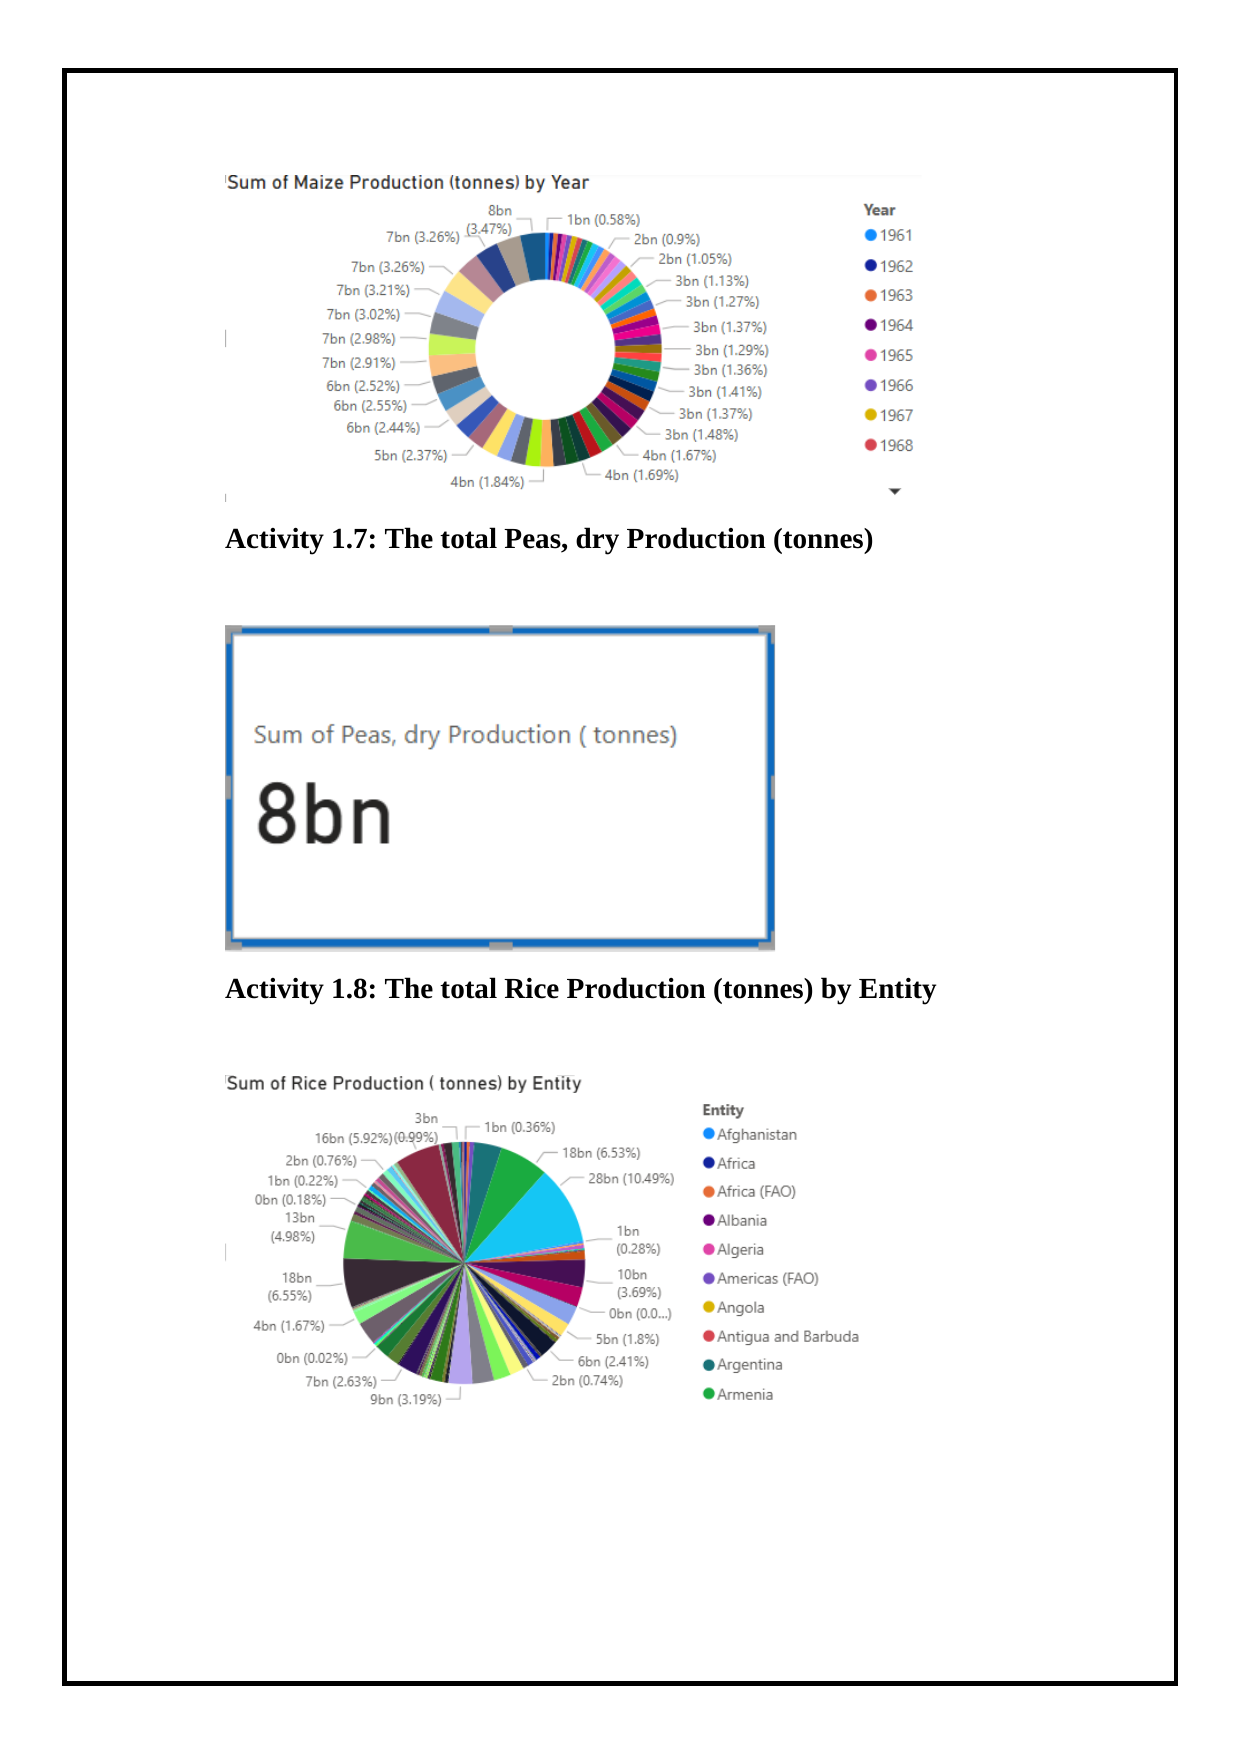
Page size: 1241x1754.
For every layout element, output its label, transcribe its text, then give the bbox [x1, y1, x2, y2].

picture [225, 625, 775, 952]
text Activity 1.7: The total Peas, dry Production (tonnes) [150, 521, 1165, 555]
picture [225, 1075, 889, 1411]
picture [225, 175, 922, 502]
text Activity 1.8: The total Rice Production (tonnes) by Entity [150, 971, 1165, 1005]
